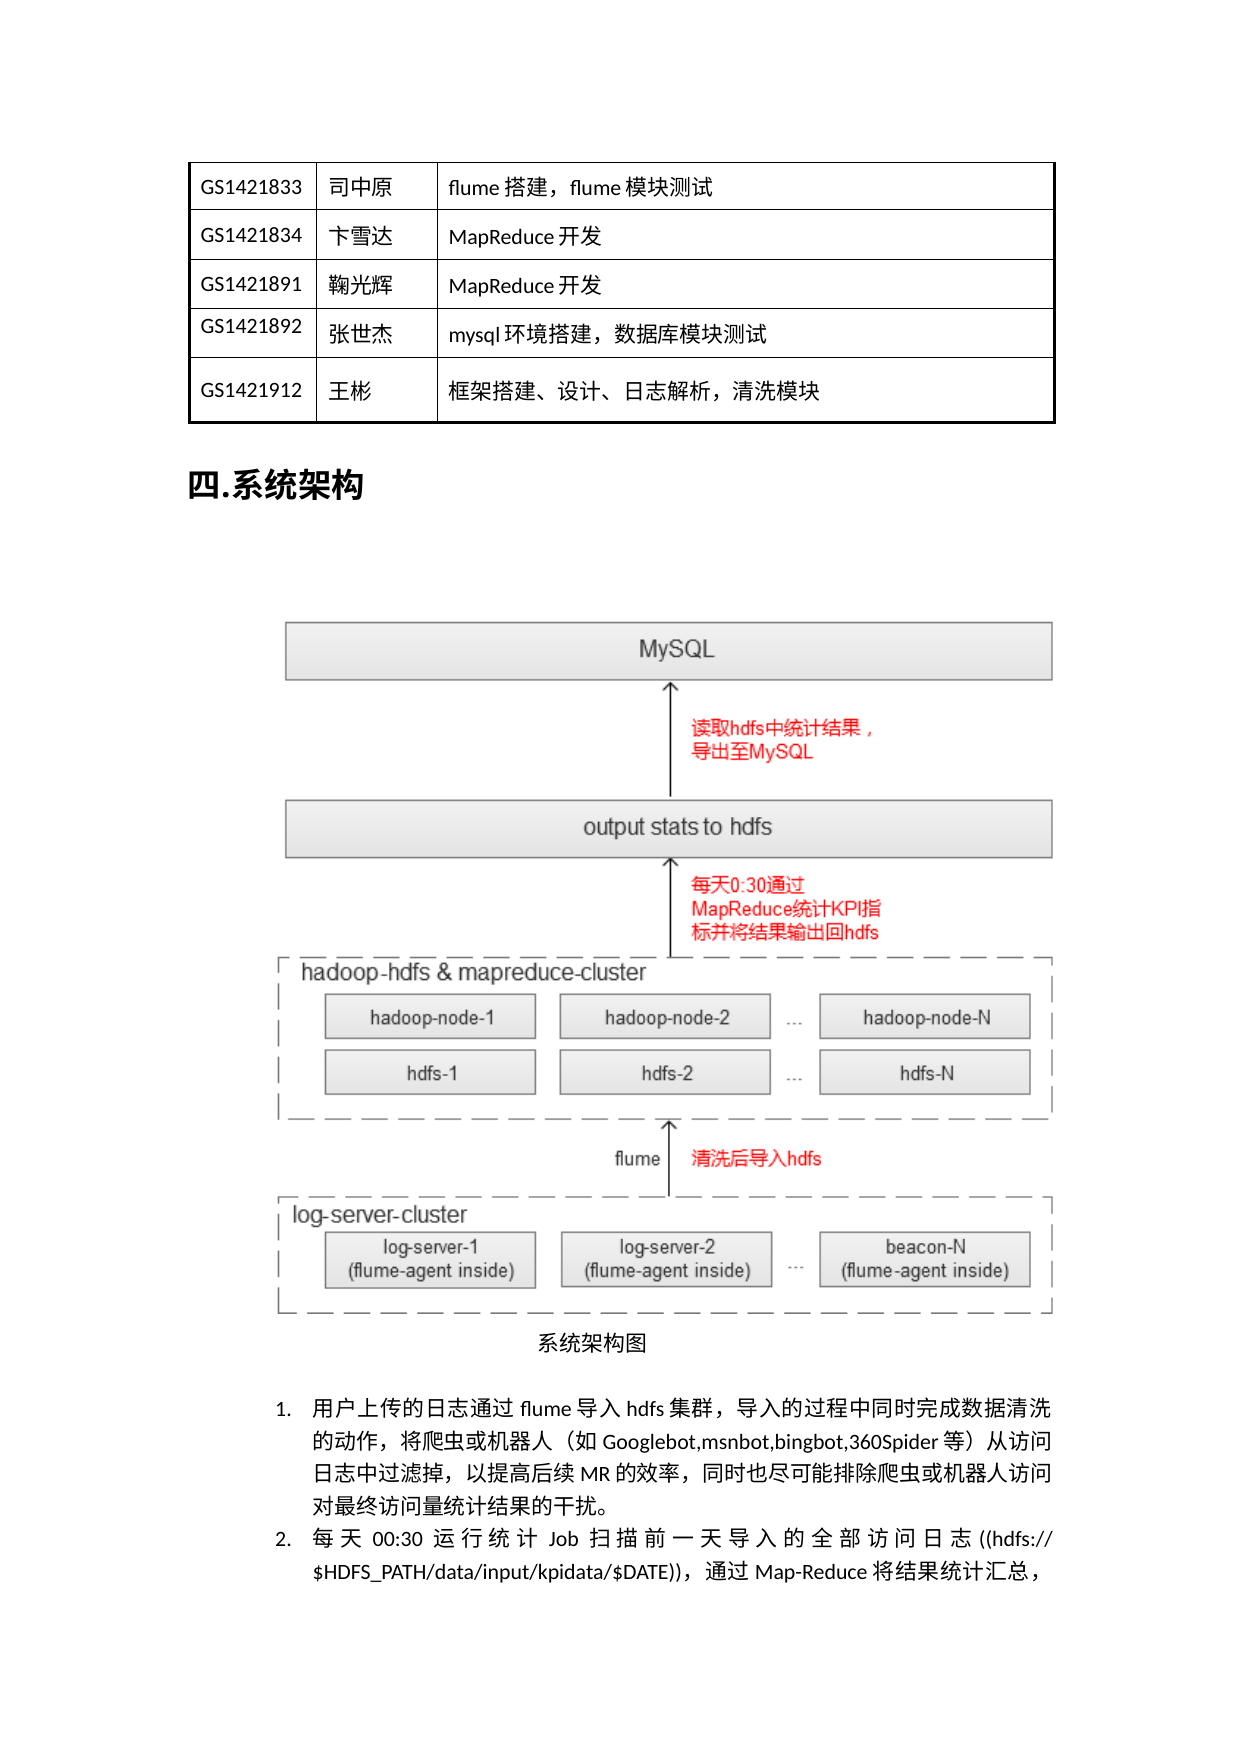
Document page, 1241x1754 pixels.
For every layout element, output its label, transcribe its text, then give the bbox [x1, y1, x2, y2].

table_cell 鞠光辉 [317, 260, 437, 308]
table_cell flume搭建，flume模块测试 [438, 163, 1053, 209]
table_cell GS1421891 [191, 260, 316, 308]
table_cell MapReduce开发 [438, 260, 1053, 308]
text 系统架构图 [187, 1326, 1053, 1358]
table_cell 卞雪达 [317, 210, 437, 259]
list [275, 1521, 1053, 1586]
table_cell GS1421892 [191, 309, 316, 357]
list 用户上传的日志通过flume导入hdfs集群，导入的过程中同时完成数据清洗的动作，将爬虫或机器人（如Googlebot,msnbot,bingbot,360Spider等）从访问日志中过滤掉，以提高后续MR的效率，同时也尽可能排除爬虫或机器人访问对最终访问量统计结果的干扰。 [275, 1391, 1053, 1521]
subtitle 系统架构 [187, 451, 1053, 516]
table_cell MapReduce开发 [438, 210, 1053, 259]
table_cell GS1421833 [191, 163, 316, 209]
table_cell GS1421912 [191, 358, 316, 421]
table_cell mysql环境搭建，数据库模块测试 [438, 309, 1053, 357]
table_cell 张世杰 [317, 309, 437, 357]
table_cell 司中原 [317, 163, 437, 209]
table_cell 框架搭建、设计、日志解析，清洗模块 [438, 358, 1053, 421]
table_cell 王彬 [317, 358, 437, 421]
picture [187, 578, 1053, 1314]
table_cell GS1421834 [191, 210, 316, 259]
